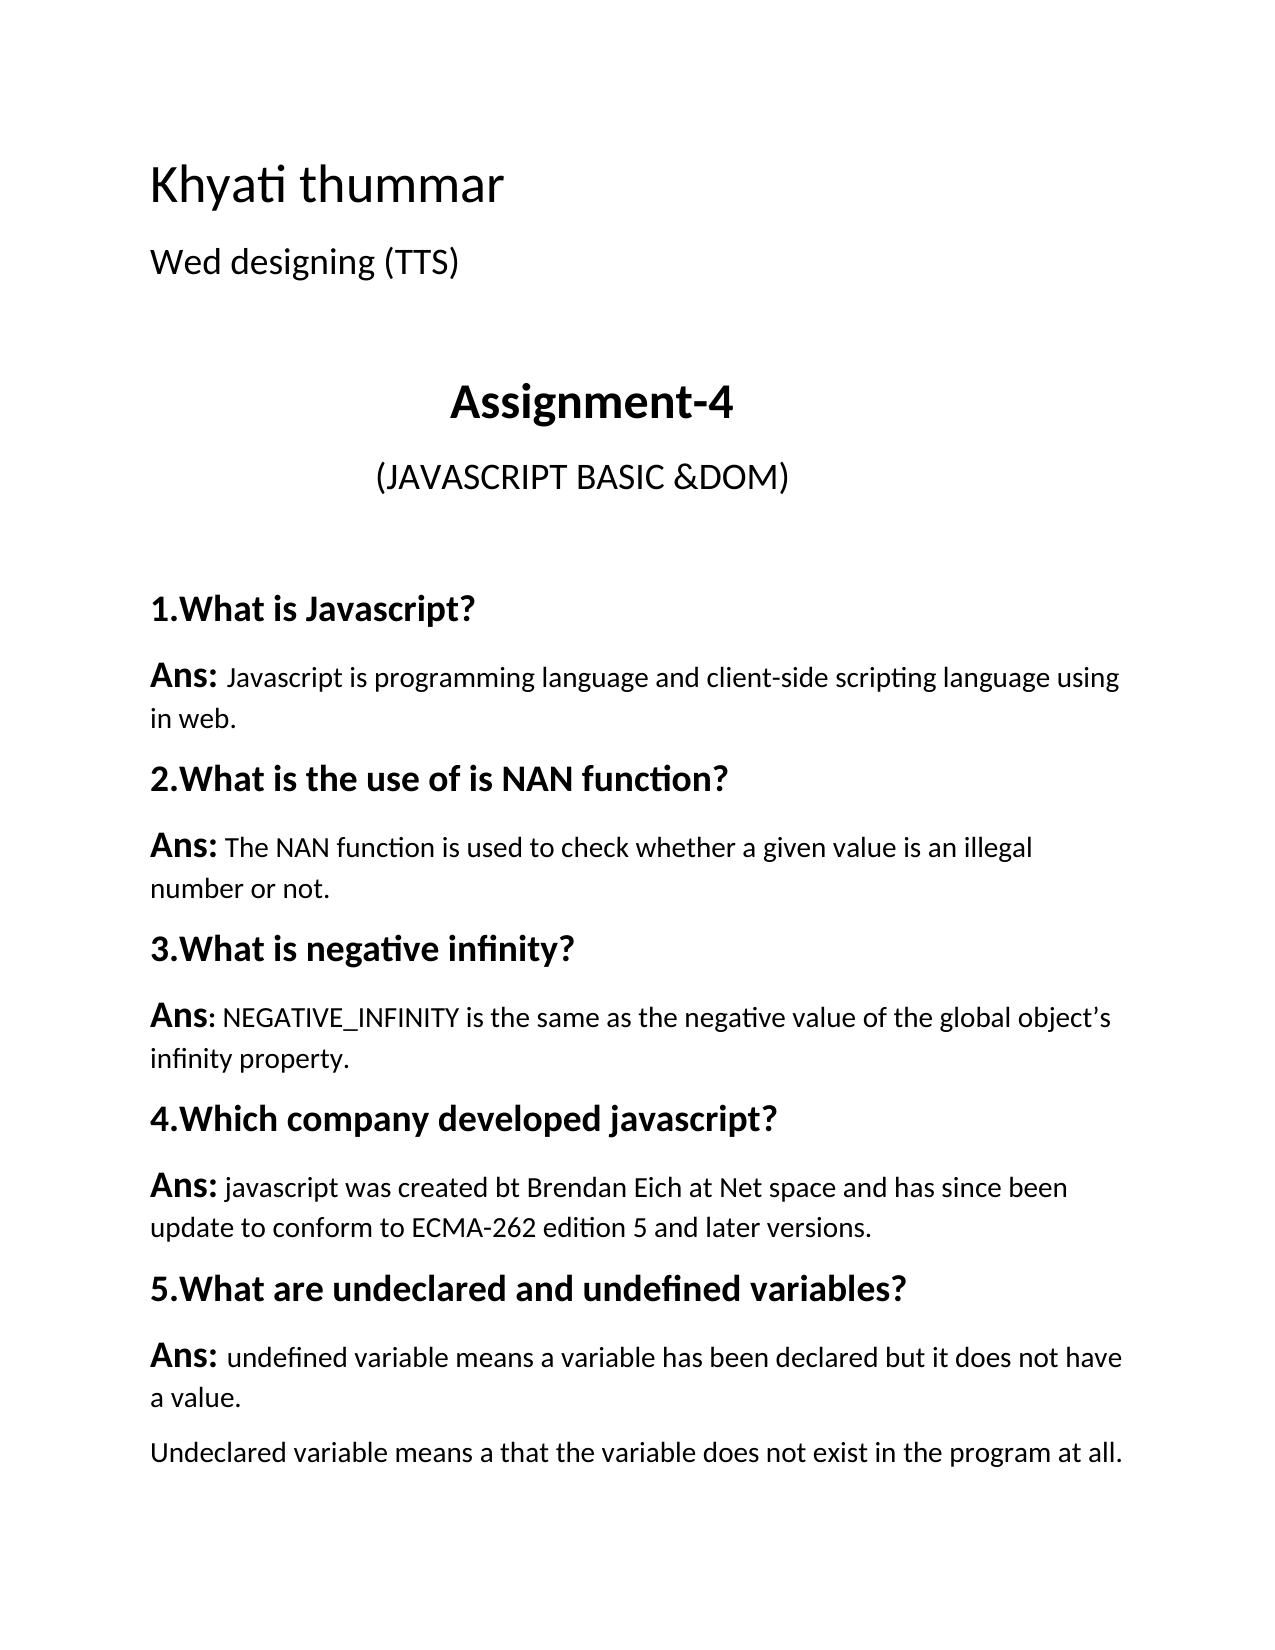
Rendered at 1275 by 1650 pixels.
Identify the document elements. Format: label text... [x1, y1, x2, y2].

text 1.What is Javascript? [150, 585, 1125, 631]
text 2.What is the use of is NAN function? [150, 755, 1125, 801]
text Wed designing (TTS) [150, 238, 1125, 284]
text Undeclared variable means a that the variable does not exist in the program at all. [150, 1434, 1125, 1470]
text Ans: The NAN function is used to check whether a given value is an illegal number or not. [150, 821, 1125, 905]
text Ans: undefined variable means a variable has been declared but it does not have a value. [150, 1331, 1125, 1415]
text (JAVASCRIPT BASIC &DOM) [150, 453, 1125, 499]
text Khyati thummar [150, 150, 1125, 216]
text Assignment-4 [150, 370, 1125, 431]
text 4.Which company developed javascript? [150, 1095, 1125, 1141]
text Ans: NEGATIVE_INFINITY is the same as the negative value of the global object’s infinity property. [150, 991, 1125, 1075]
text Ans: javascript was created bt Brendan Eich at Net space and has since been update to conform to ECMA-262 edition 5 and later versions. [150, 1161, 1125, 1245]
text 3.What is negative infinity? [150, 925, 1125, 971]
text Ans: Javascript is programming language and client-side scripting language using in web. [150, 651, 1125, 736]
text 5.What are undeclared and undefined variables? [150, 1265, 1125, 1311]
